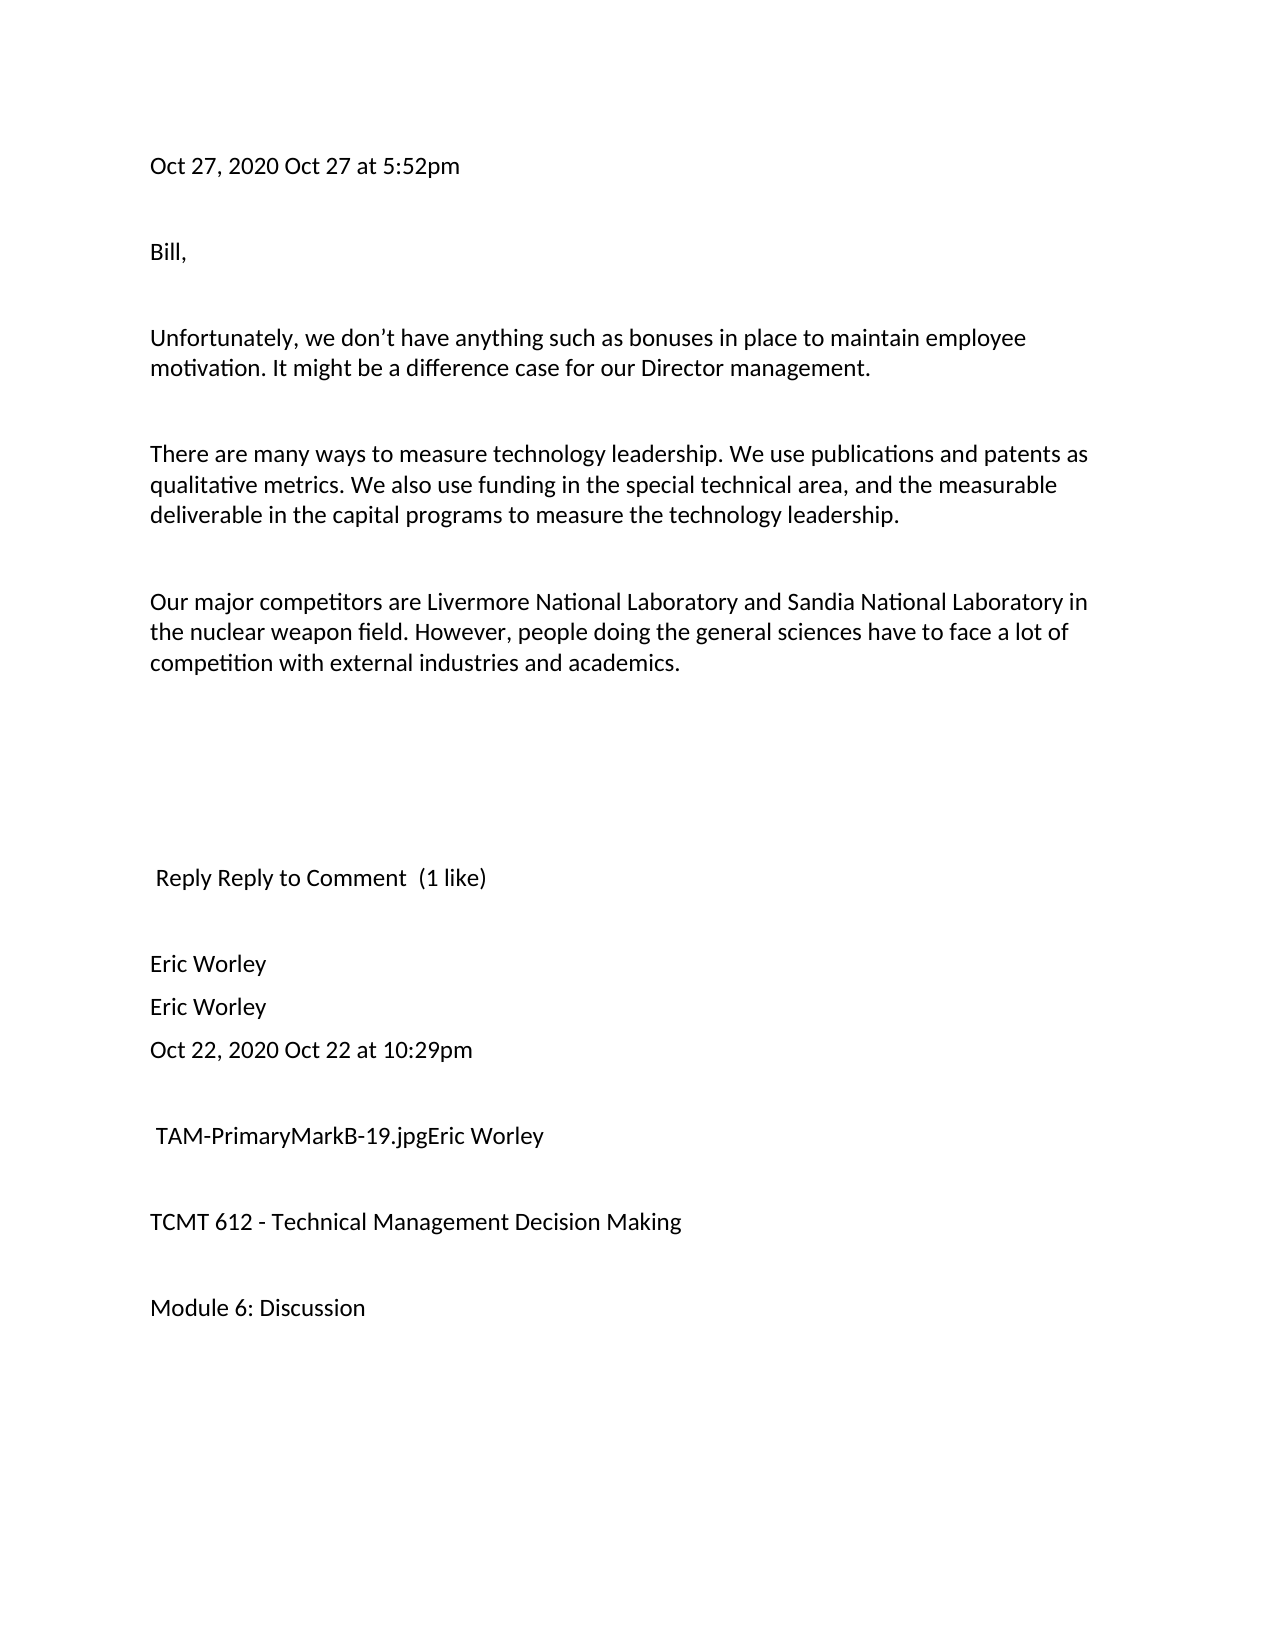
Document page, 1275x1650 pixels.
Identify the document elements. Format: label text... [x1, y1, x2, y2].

text Bill, [150, 236, 1125, 267]
text TCMT 612 - Technical Management Decision Making [150, 1206, 1125, 1237]
text Unfortunately, we don’t have anything such as bonuses in place to maintain employee motivation. It might be a difference case for our Director management. [150, 322, 1125, 383]
text Reply Reply to Comment (1 like) [150, 862, 1125, 892]
text Eric Worley [150, 948, 1125, 978]
text Eric Worley [150, 991, 1125, 1021]
text Oct 27, 2020 Oct 27 at 5:52pm [150, 150, 1125, 181]
text TAM-PrimaryMarkB-19.jpgEric Worley [150, 1120, 1125, 1151]
text Oct 22, 2020 Oct 22 at 10:29pm [150, 1034, 1125, 1064]
text Module 6: Discussion [150, 1292, 1125, 1323]
text There are many ways to measure technology leadership. We use publications and patents as qualitative metrics. We also use funding in the special technical area, and the measurable deliverable in the capital programs to measure the technology leadership. [150, 439, 1125, 530]
text Our major competitors are Livermore National Laboratory and Sandia National Laboratory in the nuclear weapon field. However, people doing the general sciences have to face a lot of competition with external industries and academics. [150, 586, 1125, 677]
